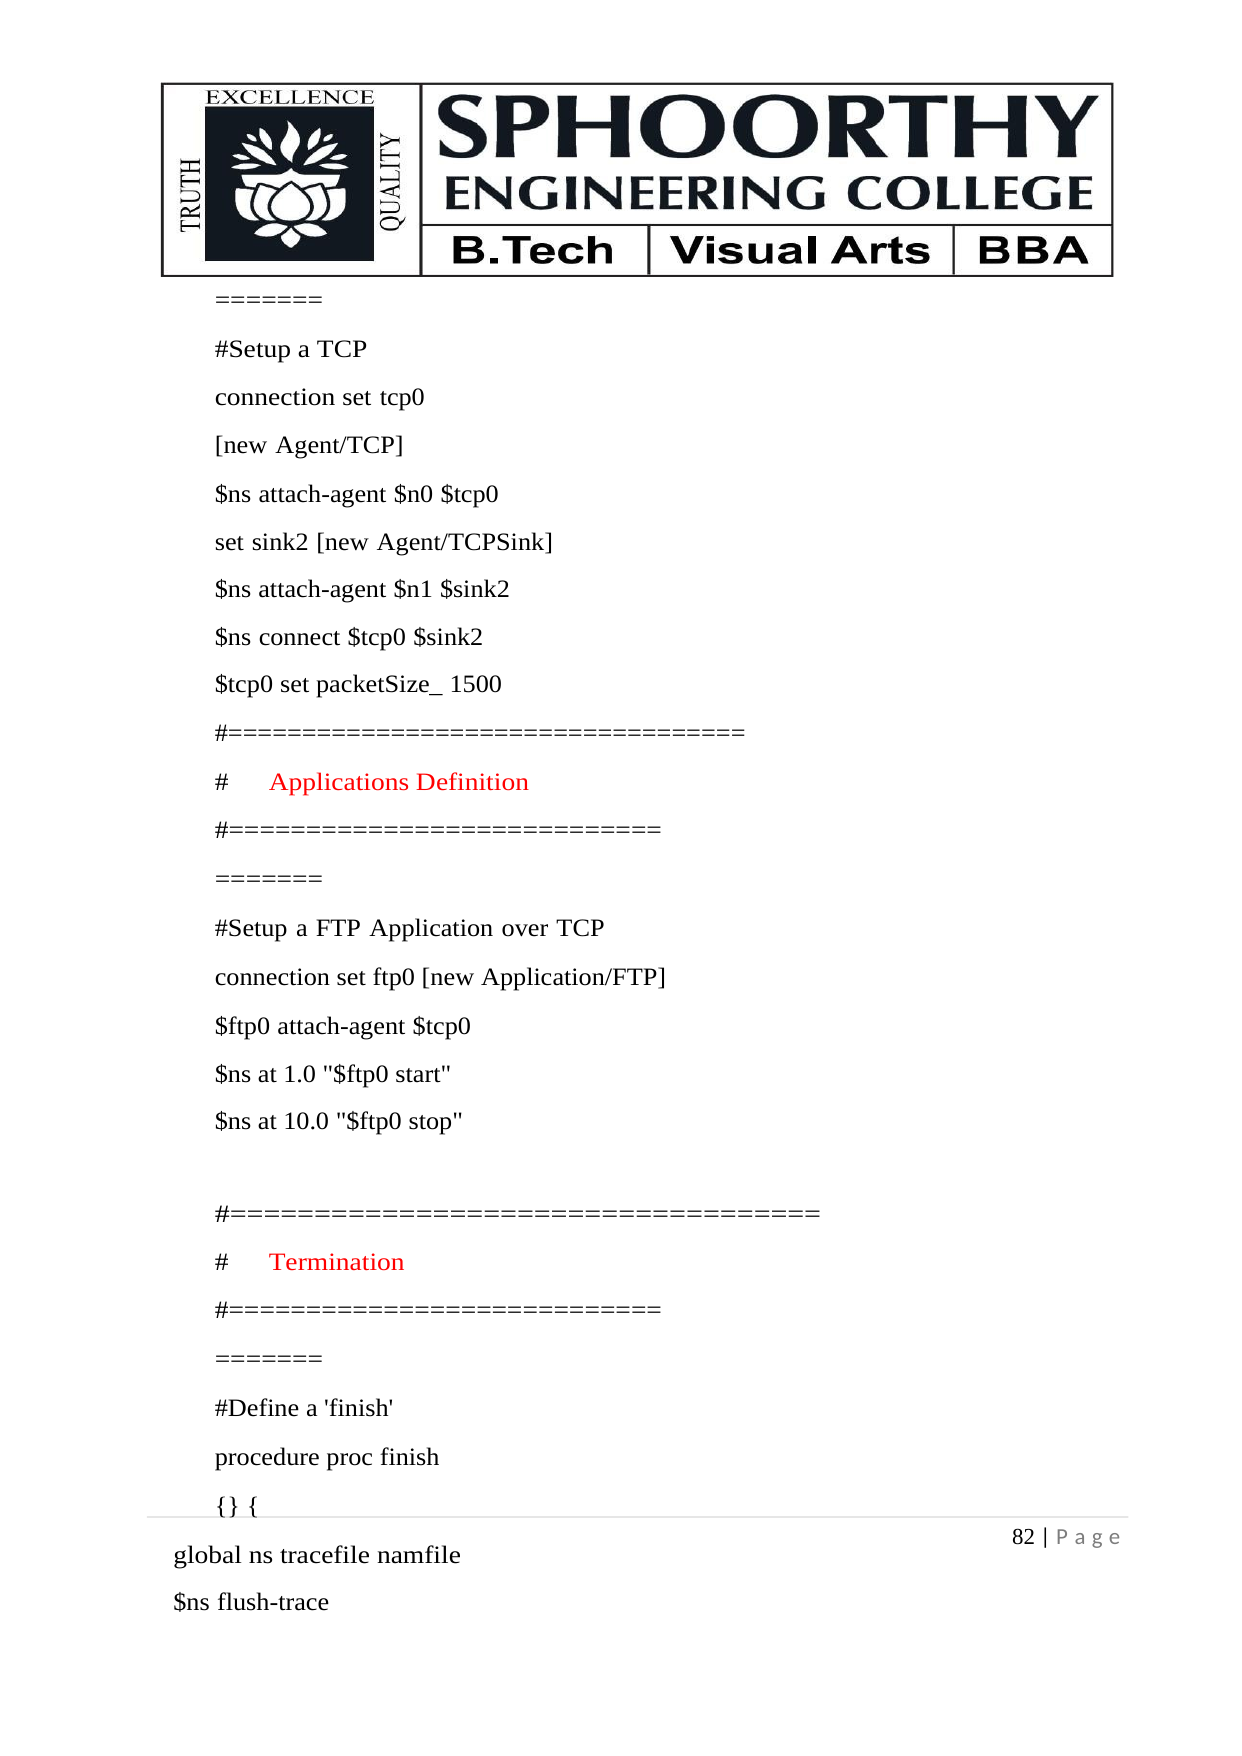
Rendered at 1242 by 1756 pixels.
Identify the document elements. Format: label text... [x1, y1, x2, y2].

text # Applications Definition #=================================== [214, 767, 666, 893]
text $tcp0 set packetSize_ 1500 #=================================== [214, 669, 817, 746]
text #Setup a FTP Application over TCP connection set ftp0 [new Application/FTP] [214, 913, 666, 991]
text global ns tracefile namfile [173, 1540, 1110, 1568]
text # Termination #=================================== [214, 1247, 666, 1373]
text set sink2 [new Agent/TCPSink] [214, 527, 1110, 556]
text $ns attach-agent $n1 $sink2 [214, 574, 1110, 603]
text #Define a 'finish' procedure proc finish {} { [214, 1393, 441, 1519]
text $ns attach-agent $n0 $tcp0 [214, 479, 1110, 508]
text #Setup a TCP connection set tcp0 [new Agent/TCP] [214, 334, 441, 459]
text $ftp0 attach-agent $tcp0 [214, 1011, 1110, 1040]
text ======= [214, 285, 666, 313]
text $ns connect $tcp0 $sink2 [214, 622, 1110, 651]
text $ns flush-trace [173, 1587, 1110, 1616]
picture [160, 82, 1114, 277]
text #=================================== [214, 1199, 1110, 1227]
text $ns at 10.0 "$ftp0 stop" [214, 1106, 1110, 1135]
text $ns at 1.0 "$ftp0 start" [214, 1059, 1110, 1088]
